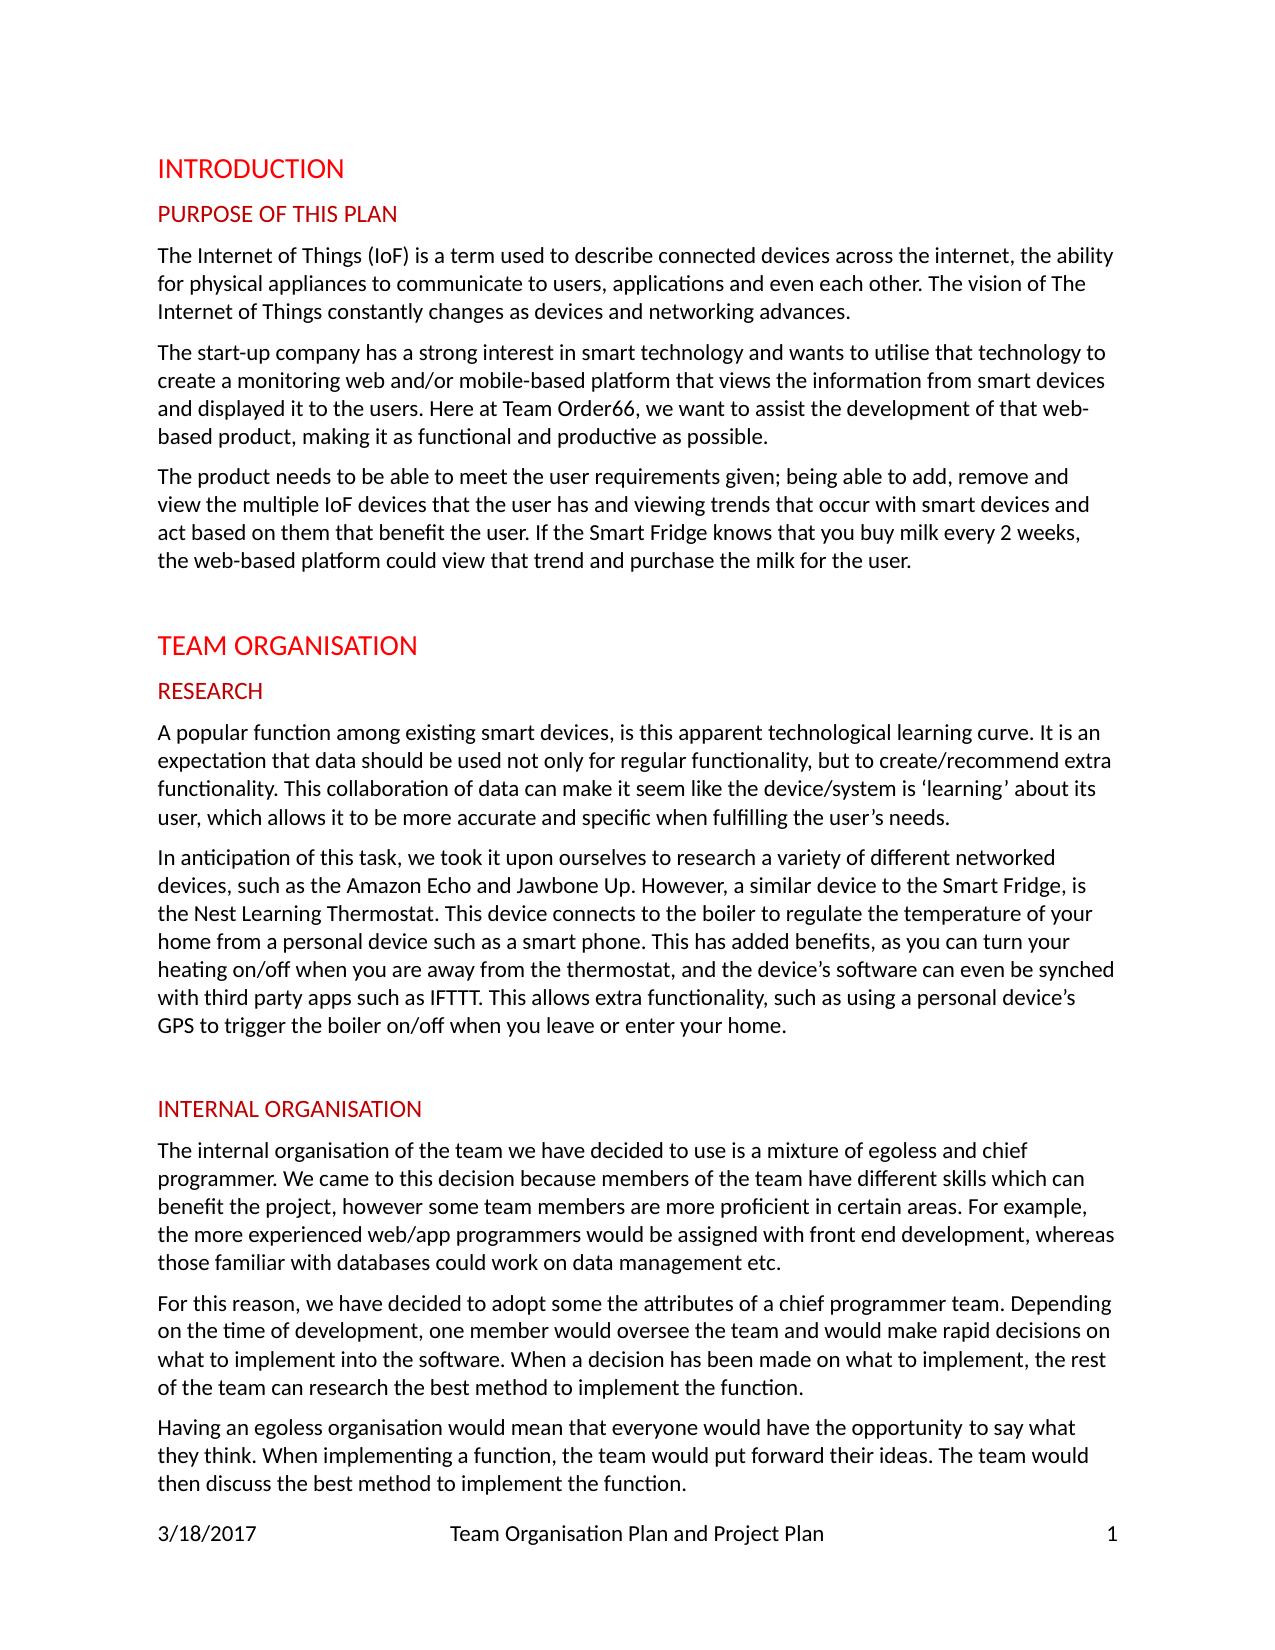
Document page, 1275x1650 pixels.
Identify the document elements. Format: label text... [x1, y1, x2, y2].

text The internal organisation of the team we have decided to use is a mixture of egoless and chief programmer. We came to this decision because members of the team have different skills which can benefit the project, however some team members are more proficient in certain areas. For example, the more experienced web/app programmers would be assigned with front end development, whereas those familiar with databases could work on data management etc. [157, 1136, 1117, 1276]
text In anticipation of this task, we took it upon ourselves to research a variety of different networked devices, such as the Amazon Echo and Jawbone Up. However, a similar device to the Smart Fridge, is the Nest Learning Thermostat. This device connects to the boiler to regulate the temperature of your home from a personal device such as a smart phone. This has added benefits, as you can turn your heating on/off when you are away from the thermostat, and the device’s software can even be synched with third party apps such as IFTTT. This allows extra functionality, such as using a personal device’s GPS to trigger the boiler on/off when you leave or enter your home. [157, 843, 1117, 1039]
subtitle Purpose of This Plan [157, 198, 1117, 229]
text The Internet of Things (IoF) is a term used to describe connected devices across the internet, the ability for physical appliances to communicate to users, applications and even each other. The vision of The Internet of Things constantly changes as devices and networking advances. [157, 241, 1117, 325]
subtitle Introduction [157, 150, 1117, 186]
subtitle Research [157, 676, 1117, 706]
subtitle Team Organisation [157, 627, 1117, 663]
text A popular function among existing smart devices, is this apparent technological learning curve. It is an expectation that data should be used not only for regular functionality, but to create/recommend extra functionality. This collaboration of data can make it seem like the device/system is ‘learning’ about its user, which allows it to be more accurate and specific when fulfilling the user’s needs. [157, 718, 1117, 831]
subtitle Internal Organisation [157, 1093, 1117, 1123]
text The start-up company has a strong interest in smart technology and wants to utilise that technology to create a monitoring web and/or mobile-based platform that views the information from smart devices and displayed it to the users. Here at Team Order66, we want to assist the development of that web-based product, making it as functional and productive as possible. [157, 338, 1117, 450]
text For this reason, we have decided to adopt some the attributes of a chief programmer team. Depending on the time of development, one member would oversee the team and would make rapid decisions on what to implement into the software. When a decision has been made on what to implement, the rest of the team can research the best method to implement the function. [157, 1289, 1117, 1401]
text Having an egoless organisation would mean that everyone would have the opportunity to say what they think. When implementing a function, the team would put forward their ideas. The team would then discuss the best method to implement the function. [157, 1413, 1117, 1497]
text The product needs to be able to meet the user requirements given; being able to add, remove and view the multiple IoF devices that the user has and viewing trends that occur with smart devices and act based on them that benefit the user. If the Smart Fridge knows that you buy milk every 2 weeks, the web-based platform could view that trend and purchase the milk for the user. [157, 462, 1117, 574]
